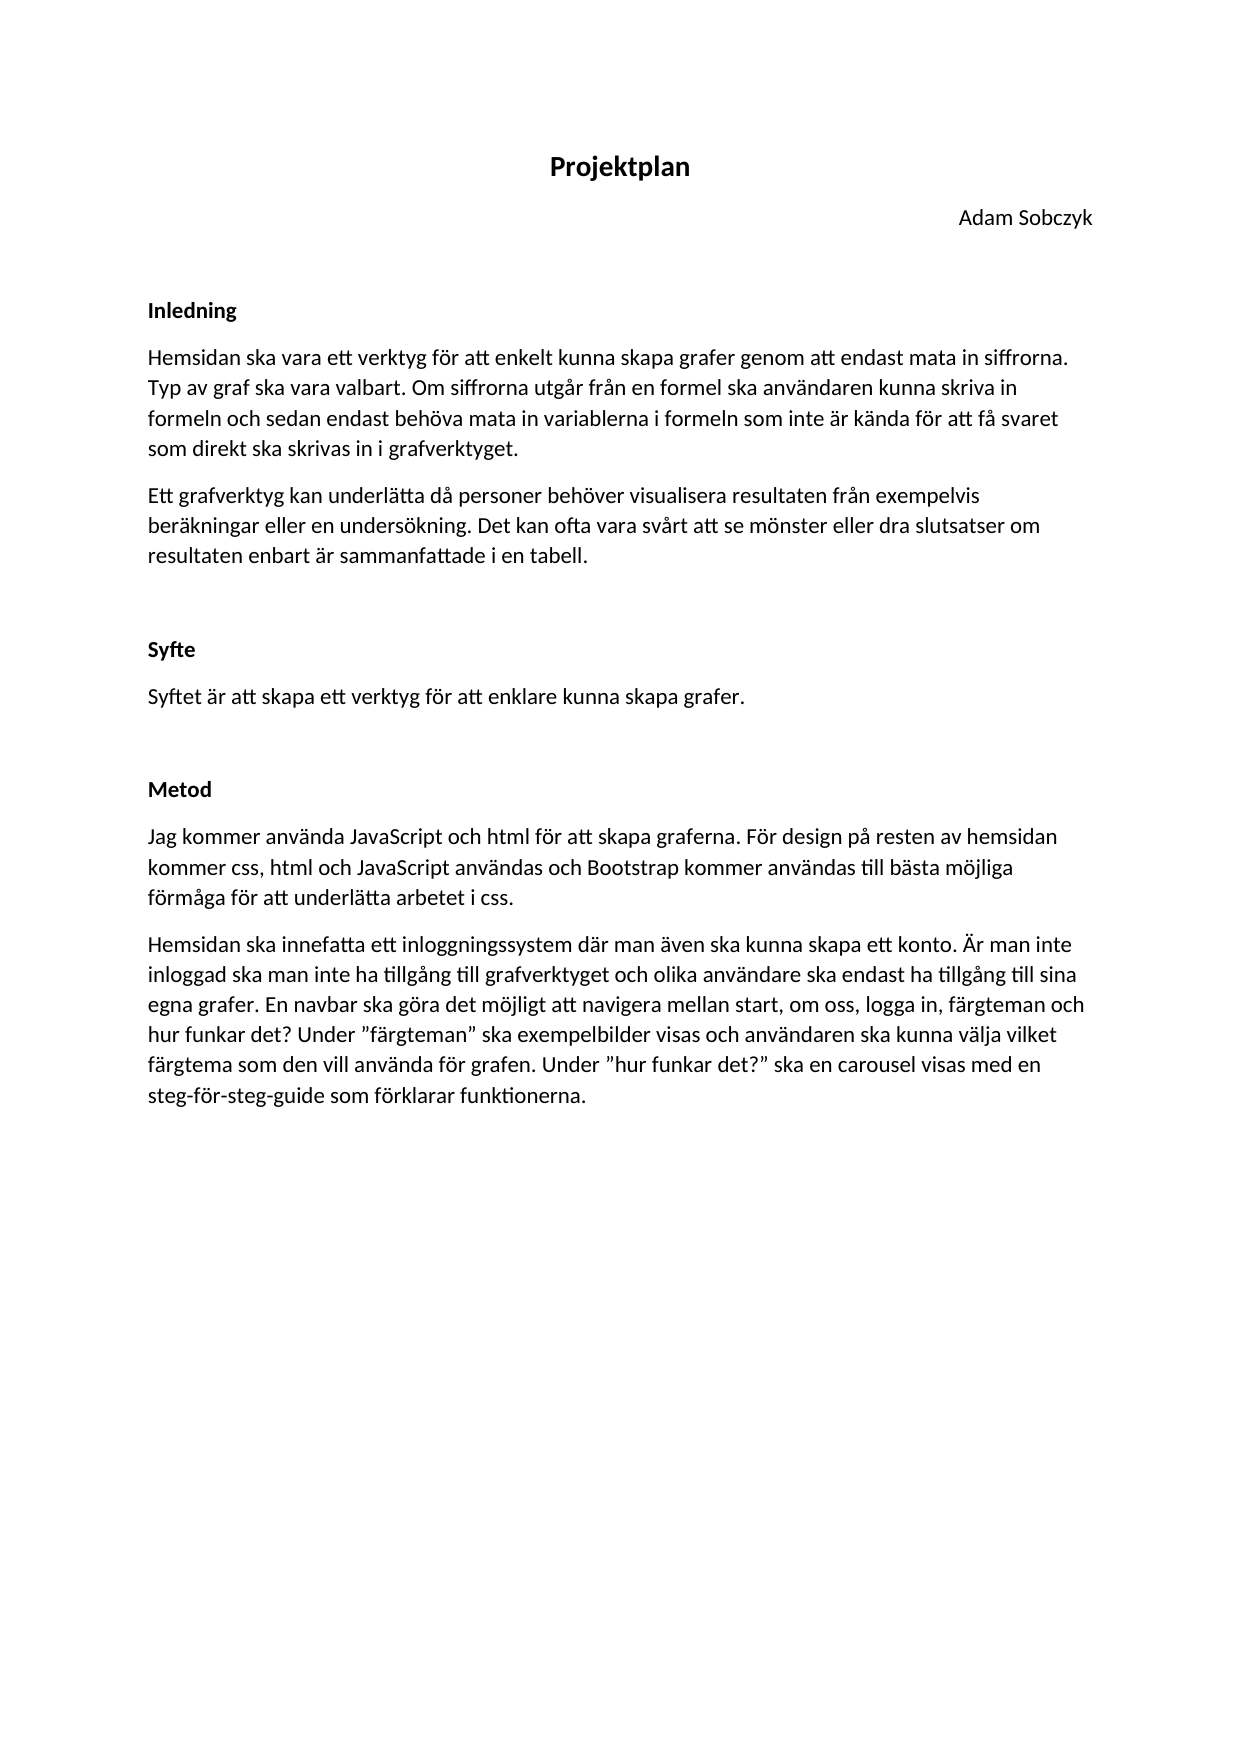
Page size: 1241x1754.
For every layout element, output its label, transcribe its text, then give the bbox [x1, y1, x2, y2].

text Inledning [148, 296, 1093, 324]
text Hemsidan ska innefatta ett inloggningssystem där man även ska kunna skapa ett konto. Är man inte inloggad ska man inte ha tillgång till grafverktyget och olika användare ska endast ha tillgång till sina egna grafer. En navbar ska göra det möjligt att navigera mellan start, om oss, logga in, färgteman och hur funkar det? Under ”färgteman” ska exempelbilder visas och användaren ska kunna välja vilket färgtema som den vill använda för grafen. Under ”hur funkar det?” ska en carousel visas med en steg-för-steg-guide som förklarar funktionerna. [148, 930, 1093, 1109]
text Ett grafverktyg kan underlätta då personer behöver visualisera resultaten från exempelvis beräkningar eller en undersökning. Det kan ofta vara svårt att se mönster eller dra slutsatser om resultaten enbart är sammanfattade i en tabell. [148, 481, 1093, 569]
text Syftet är att skapa ett verktyg för att enklare kunna skapa grafer. [148, 682, 1093, 710]
text Projektplan [148, 148, 1093, 183]
text Metod [148, 776, 1093, 804]
text Jag kommer använda JavaScript och html för att skapa graferna. För design på resten av hemsidan kommer css, html och JavaScript användas och Bootstrap kommer användas till bästa möjliga förmåga för att underlätta arbetet i css. [148, 822, 1093, 911]
text Adam Sobczyk [148, 203, 1093, 231]
text Hemsidan ska vara ett verktyg för att enkelt kunna skapa grafer genom att endast mata in siffrorna. Typ av graf ska vara valbart. Om siffrorna utgår från en formel ska användaren kunna skriva in formeln och sedan endast behöva mata in variablerna i formeln som inte är kända för att få svaret som direkt ska skrivas in i grafverktyget. [148, 343, 1093, 462]
text Syfte [148, 635, 1093, 663]
